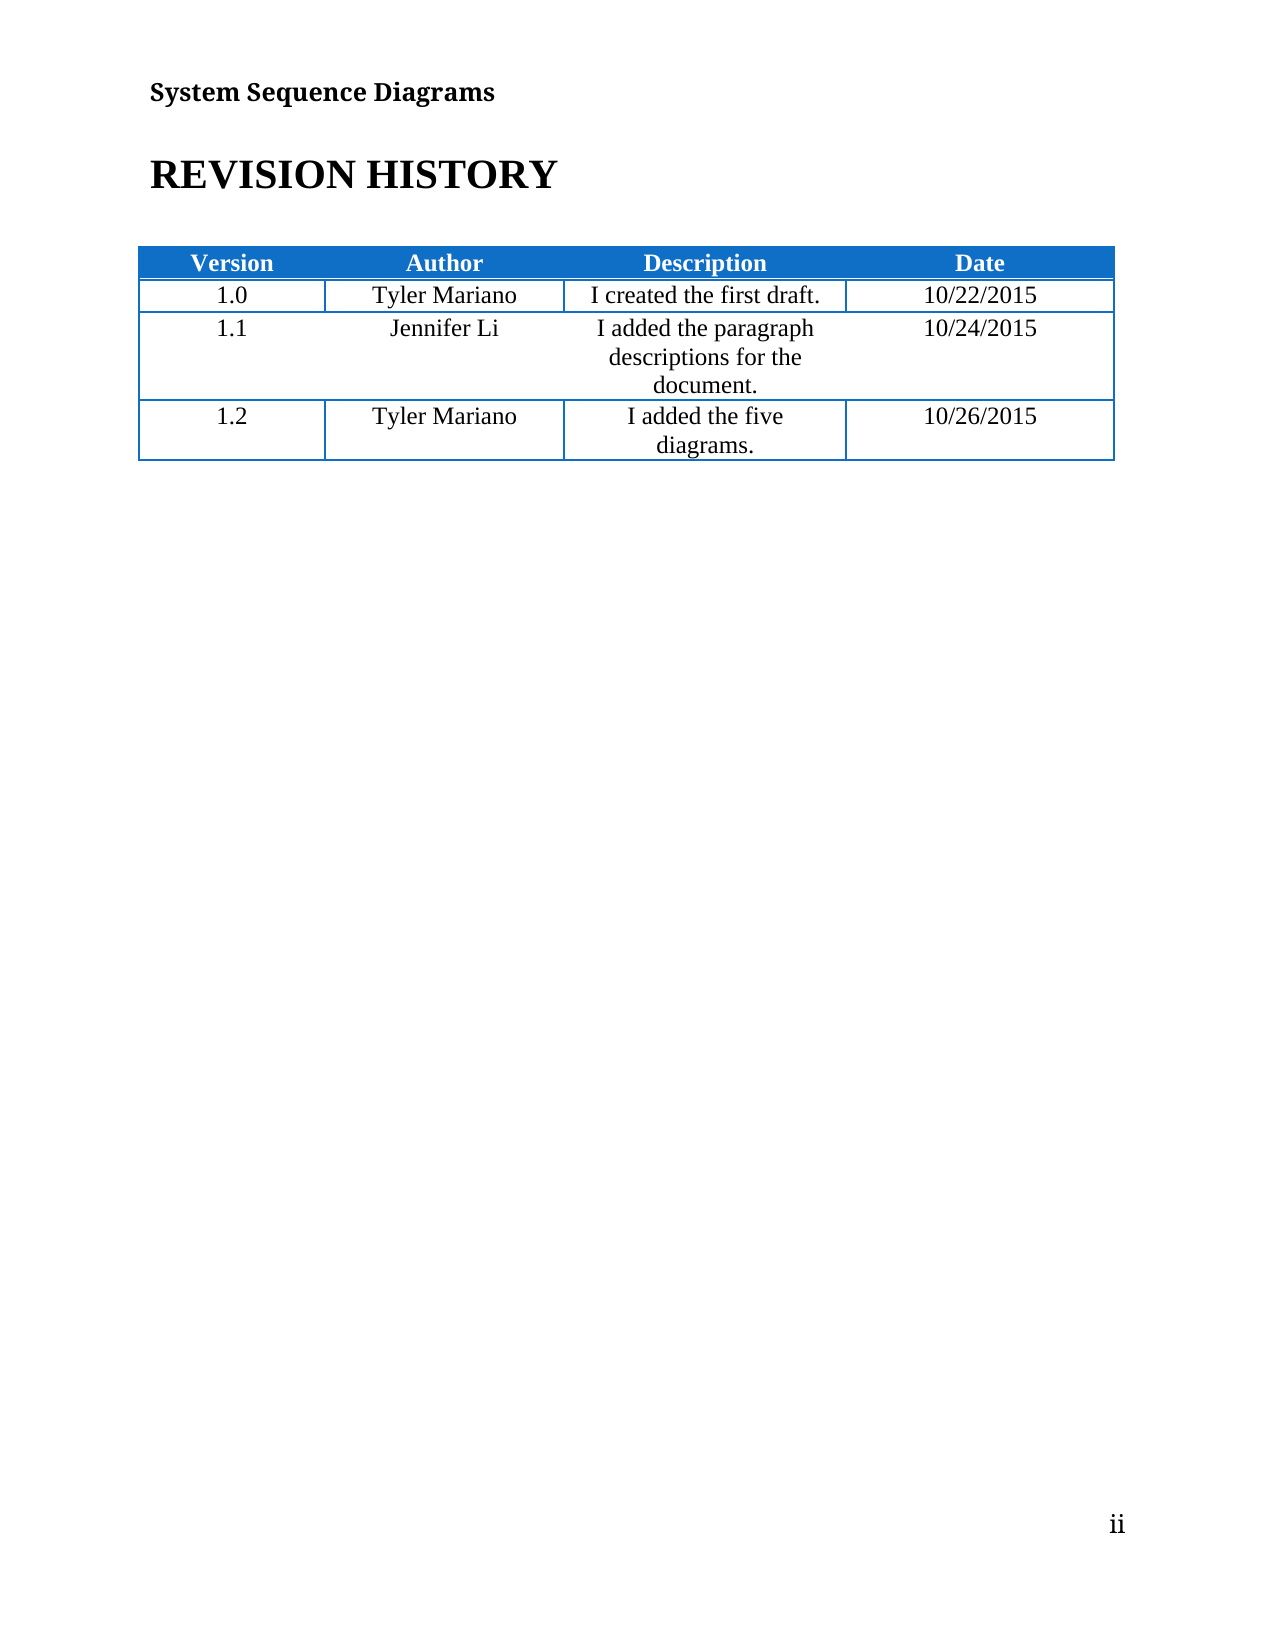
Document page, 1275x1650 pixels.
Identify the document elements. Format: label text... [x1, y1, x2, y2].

table_cell 1.1 [140, 313, 325, 399]
table_cell I added the five diagrams. [565, 401, 845, 459]
table_cell 1.2 [140, 401, 324, 459]
table_cell I created the first draft. [565, 281, 845, 311]
table_cell I added the paragraph descriptions for the document. [564, 313, 846, 399]
table_cell Jennifer Li [325, 313, 564, 399]
table_cell 1.0 [140, 281, 324, 311]
table_cell 10/24/2015 [846, 313, 1113, 399]
table_cell Tyler Mariano [326, 401, 563, 459]
table_header Date [846, 248, 1113, 278]
text REVISION HISTORY [150, 150, 1125, 198]
table_header Version [140, 248, 325, 278]
table_cell 10/22/2015 [847, 281, 1113, 311]
table_cell 10/26/2015 [847, 401, 1113, 459]
table_cell Tyler Mariano [326, 281, 563, 311]
table_header Author [325, 248, 564, 278]
table_header Description [564, 248, 846, 278]
